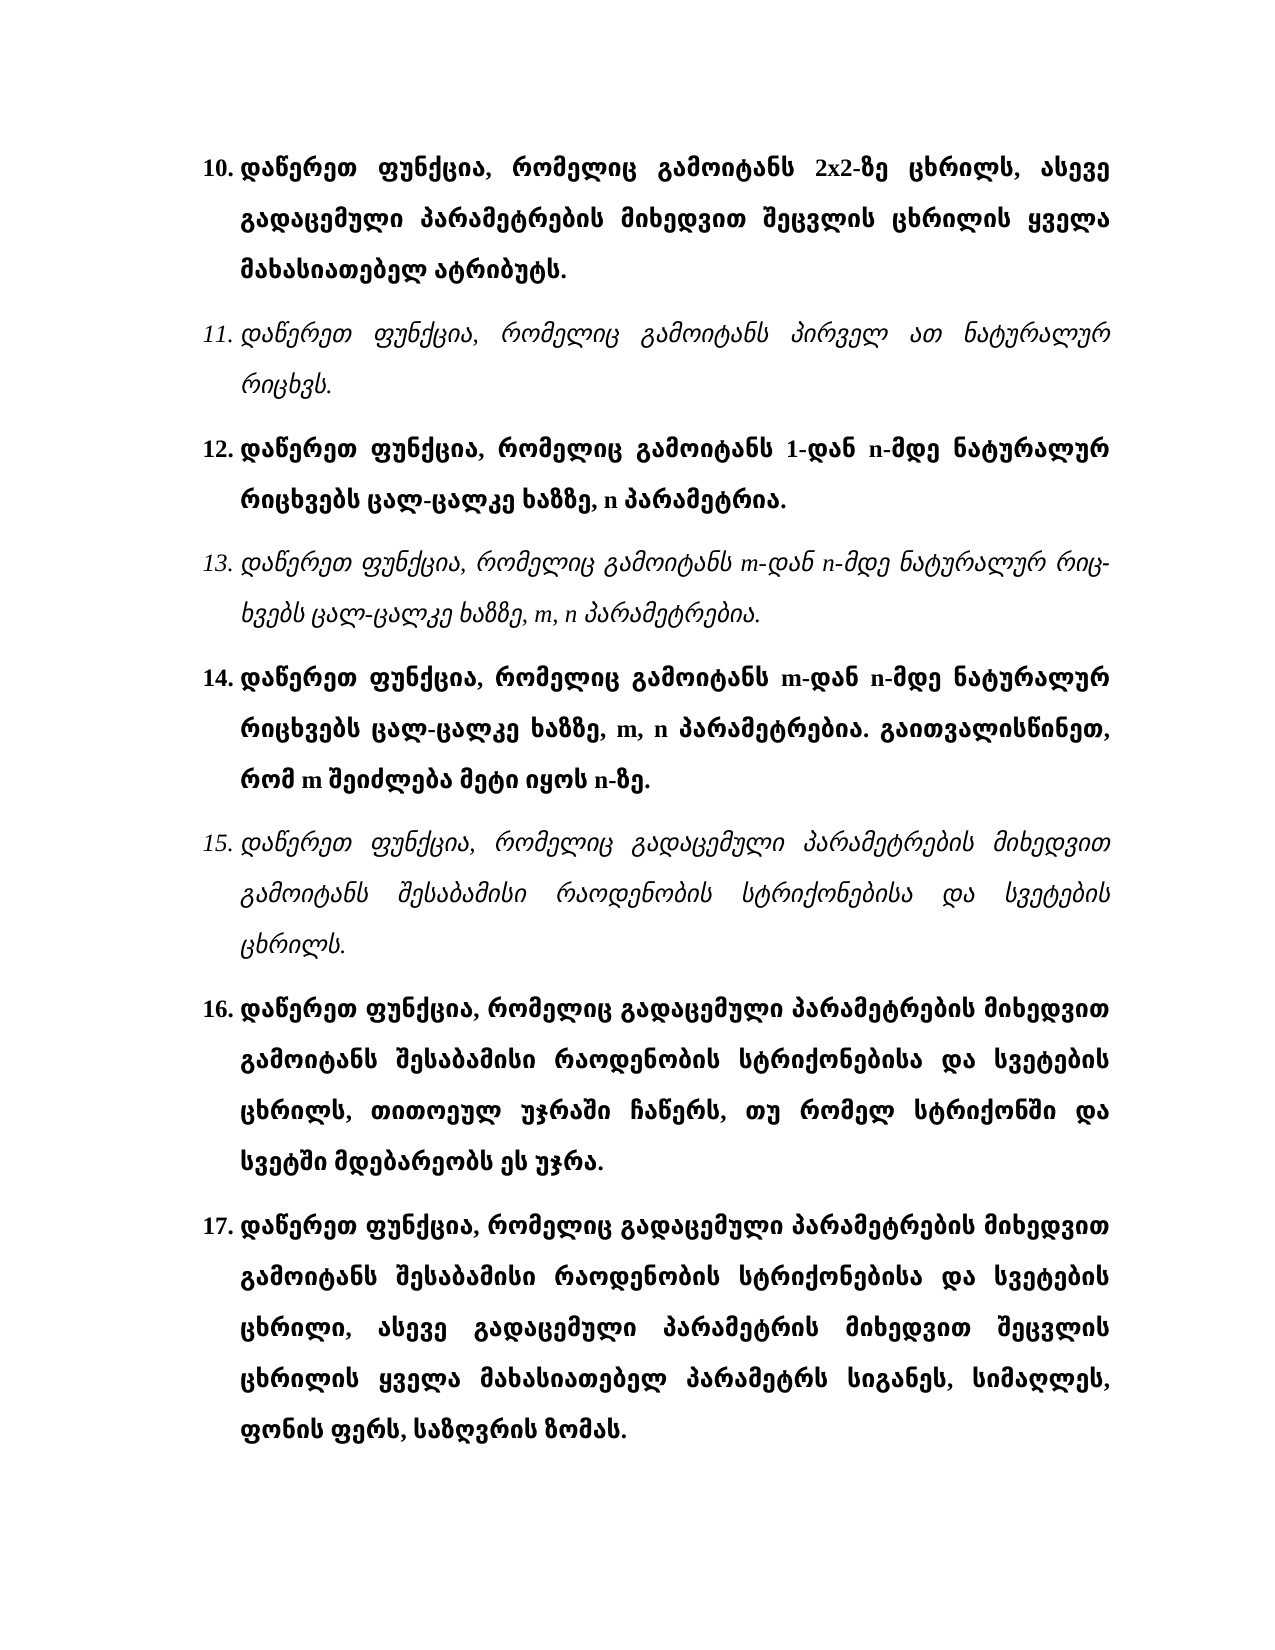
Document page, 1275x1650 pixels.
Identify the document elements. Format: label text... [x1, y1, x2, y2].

list დაწერეთ ფუნქცია, რომელიც გამოიტანს პირველ ათ ნატურალურ რიცხვს. [202, 316, 1110, 401]
list დაწერეთ ფუნქცია, რომელიც გამოიტანს m-დან n-მდე ნატურალურ რიცხვებს ცალ-ცალკე ხაზზე, m, n პარამეტრებია. [202, 545, 1110, 630]
list დაწერეთ ფუნქცია, რომელიც გადაცემული პარამეტრების მიხედვით გამოიტანს შესაბამისი რაოდენობის სტრიქონებისა და სვეტების ცხრილს, თითოეულ უჯრაში ჩაწერს, თუ რომელ სტრიქონში და სვეტში მდებარეობს ეს უჯრა. [202, 991, 1110, 1178]
list დაწერეთ ფუნქცია, რომელიც გამოიტანს 1-დან n-მდე ნატურალურ რიცხვებს ცალ-ცალკე ხაზზე, n პარამეტრია. [202, 430, 1110, 515]
list დაწერეთ ფუნქცია, რომელიც გადაცემული პარამეტრების მიხედვით გამოიტანს შესაბამისი რაოდენობის სტრიქონებისა და სვეტების ცხრილს. [202, 825, 1110, 961]
list დაწერეთ ფუნქცია, რომელიც გადაცემული პარამეტრების მიხედვით გამოიტანს შესაბამისი რაოდენობის სტრიქონებისა და სვეტების ცხრილი, ასევე გადაცემული პარამეტრის მიხედვით შეცვლის ცხრილის ყველა მახასიათებელ პარამეტრს სიგანეს, სიმაღლეს, ფონის ფერს, საზღვრის ზომას. [202, 1207, 1110, 1446]
list დაწერეთ ფუნქცია, რომელიც გამოიტანს 2х2-ზე ცხრილს, ასევე გადაცემული პარამეტრების მიხედვით შეცვლის ცხრილის ყველა მახასიათებელ ატრიბუტს. [202, 150, 1110, 286]
list დაწერეთ ფუნქცია, რომელიც გამოიტანს m-დან n-მდე ნატურალურ რიცხვებს ცალ-ცალკე ხაზზე, m, n პარამეტრებია. გაითვალისწინეთ, რომ m შეიძლება მეტი იყოს n-ზე. [202, 659, 1110, 796]
